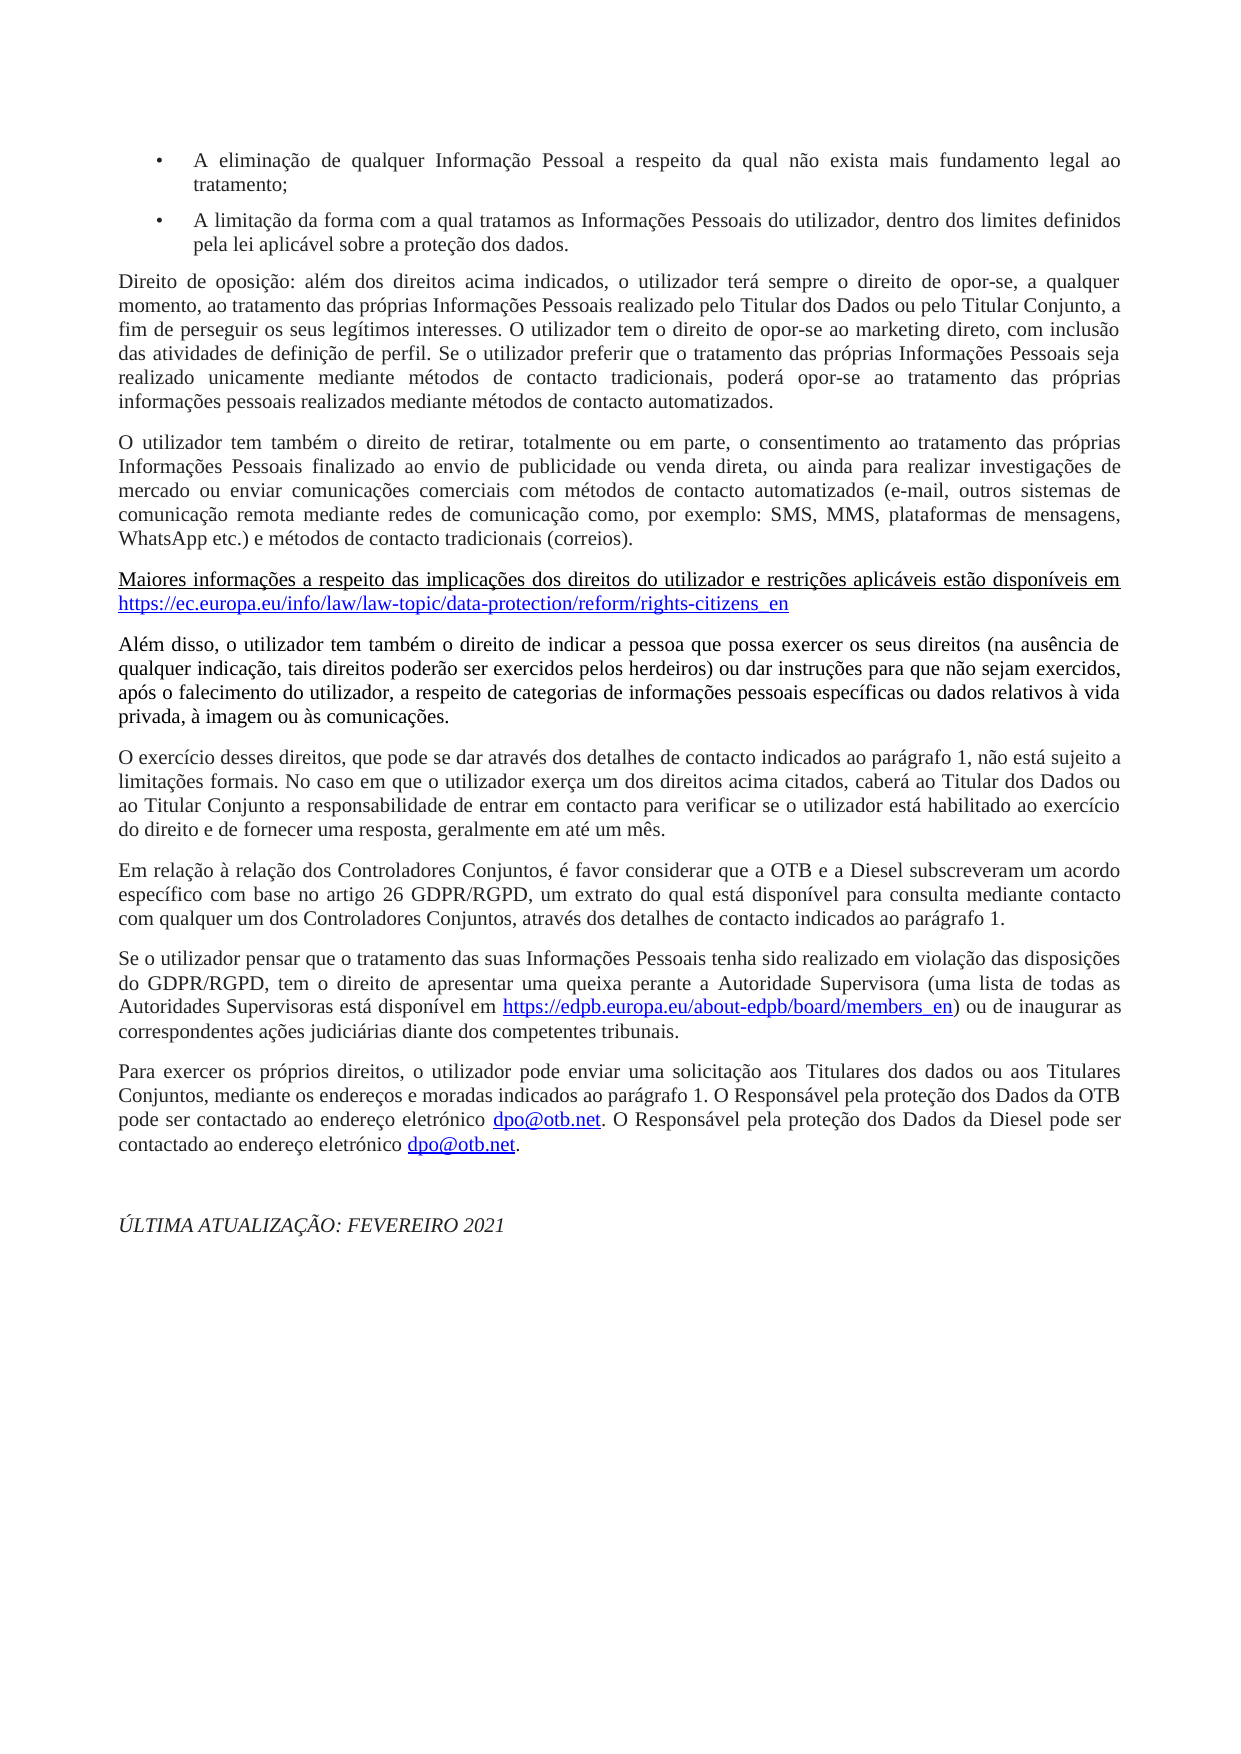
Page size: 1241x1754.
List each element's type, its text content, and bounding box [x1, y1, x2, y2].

text Direito de oposição: além dos direitos acima indicados, o utilizador terá sempre o direito de opor-se, a qualquer momento, ao tratamento das próprias Informações Pessoais realizado pelo Titular dos Dados ou pelo Titular Conjunto, a fim de perseguir os seus legítimos interesses. O utilizador tem o direito de opor-se ao marketing direto, com inclusão das atividades de definição de perfil. Se o utilizador preferir que o tratamento das próprias Informações Pessoais seja realizado unicamente mediante métodos de contacto tradicionais, poderá opor-se ao tratamento das próprias informações pessoais realizados mediante métodos de contacto automatizados. [118, 269, 1122, 413]
text O exercício desses direitos, que pode se dar através dos detalhes de contacto indicados ao parágrafo 1, não está sujeito a limitações formais. No caso em que o utilizador exerça um dos direitos acima citados, caberá ao Titular dos Dados ou ao Titular Conjunto a responsabilidade de entrar em contacto para verificar se o utilizador está habilitado ao exercício do direito e de fornecer uma resposta, geralmente em até um mês. [118, 744, 1122, 841]
list A limitação da forma com a qual tratamos as Informações Pessoais do utilizador, dentro dos limites definidos pela lei aplicável sobre a proteção dos dados. [156, 208, 1122, 256]
text Se o utilizador pensar que o tratamento das suas Informações Pessoais tenha sido realizado em violação das disposições do GDPR/RGPD, tem o direito de apresentar uma queixa perante a Autoridade Supervisora (uma lista de todas as Autoridades Supervisoras está disponível em https://edpb.europa.eu/about-edpb/board/members_en) ou de inaugurar as correspondentes ações judiciárias diante dos competentes tribunais. [118, 946, 1122, 1043]
text Em relação à relação dos Controladores Conjuntos, é favor considerar que a OTB e a Diesel subscreveram um acordo específico com base no artigo 26 GDPR/RGPD, um extrato do qual está disponível para consulta mediante contacto com qualquer um dos Controladores Conjuntos, através dos detalhes de contacto indicados ao parágrafo 1. [118, 857, 1122, 930]
text O utilizador tem também o direito de retirar, totalmente ou em parte, o consentimento ao tratamento das próprias Informações Pessoais finalizado ao envio de publicidade ou venda direta, ou ainda para realizar investigações de mercado ou enviar comunicações comerciais com métodos de contacto automatizados (e-mail, outros sistemas de comunicação remota mediante redes de comunicação como, por exemplo: SMS, MMS, plataformas de mensagens, WhatsApp etc.) e métodos de contacto tradicionais (correios). [118, 430, 1122, 550]
text Para exercer os próprios direitos, o utilizador pode enviar uma solicitação aos Titulares dos dados ou aos Titulares Conjuntos, mediante os endereços e moradas indicados ao parágrafo 1. O Responsável pela proteção dos Dados da OTB pode ser contactado ao endereço eletrónico dpo@otb.net. O Responsável pela proteção dos Dados da Diesel pode ser contactado ao endereço eletrónico dpo@otb.net. [118, 1059, 1122, 1156]
text Além disso, o utilizador tem também o direito de indicar a pessoa que possa exercer os seus direitos (na ausência de qualquer indicação, tais direitos poderão ser exercidos pelos herdeiros) ou dar instruções para que não sejam exercidos, após o falecimento do utilizador, a respeito de categorias de informações pessoais específicas ou dados relativos à vida privada, à imagem ou às comunicações. [118, 632, 1122, 728]
list A eliminação de qualquer Informação Pessoal a respeito da qual não exista mais fundamento legal ao tratamento; [156, 148, 1122, 196]
text ÚLTIMA ATUALIZAÇÃO: FEVEREIRO 2021 [118, 1213, 1122, 1237]
text Maiores informações a respeito das implicações dos direitos do utilizador e restrições aplicáveis estão disponíveis em https://ec.europa.eu/info/law/law-topic/data-protection/reform/rights-citizens_en [118, 591, 1122, 615]
